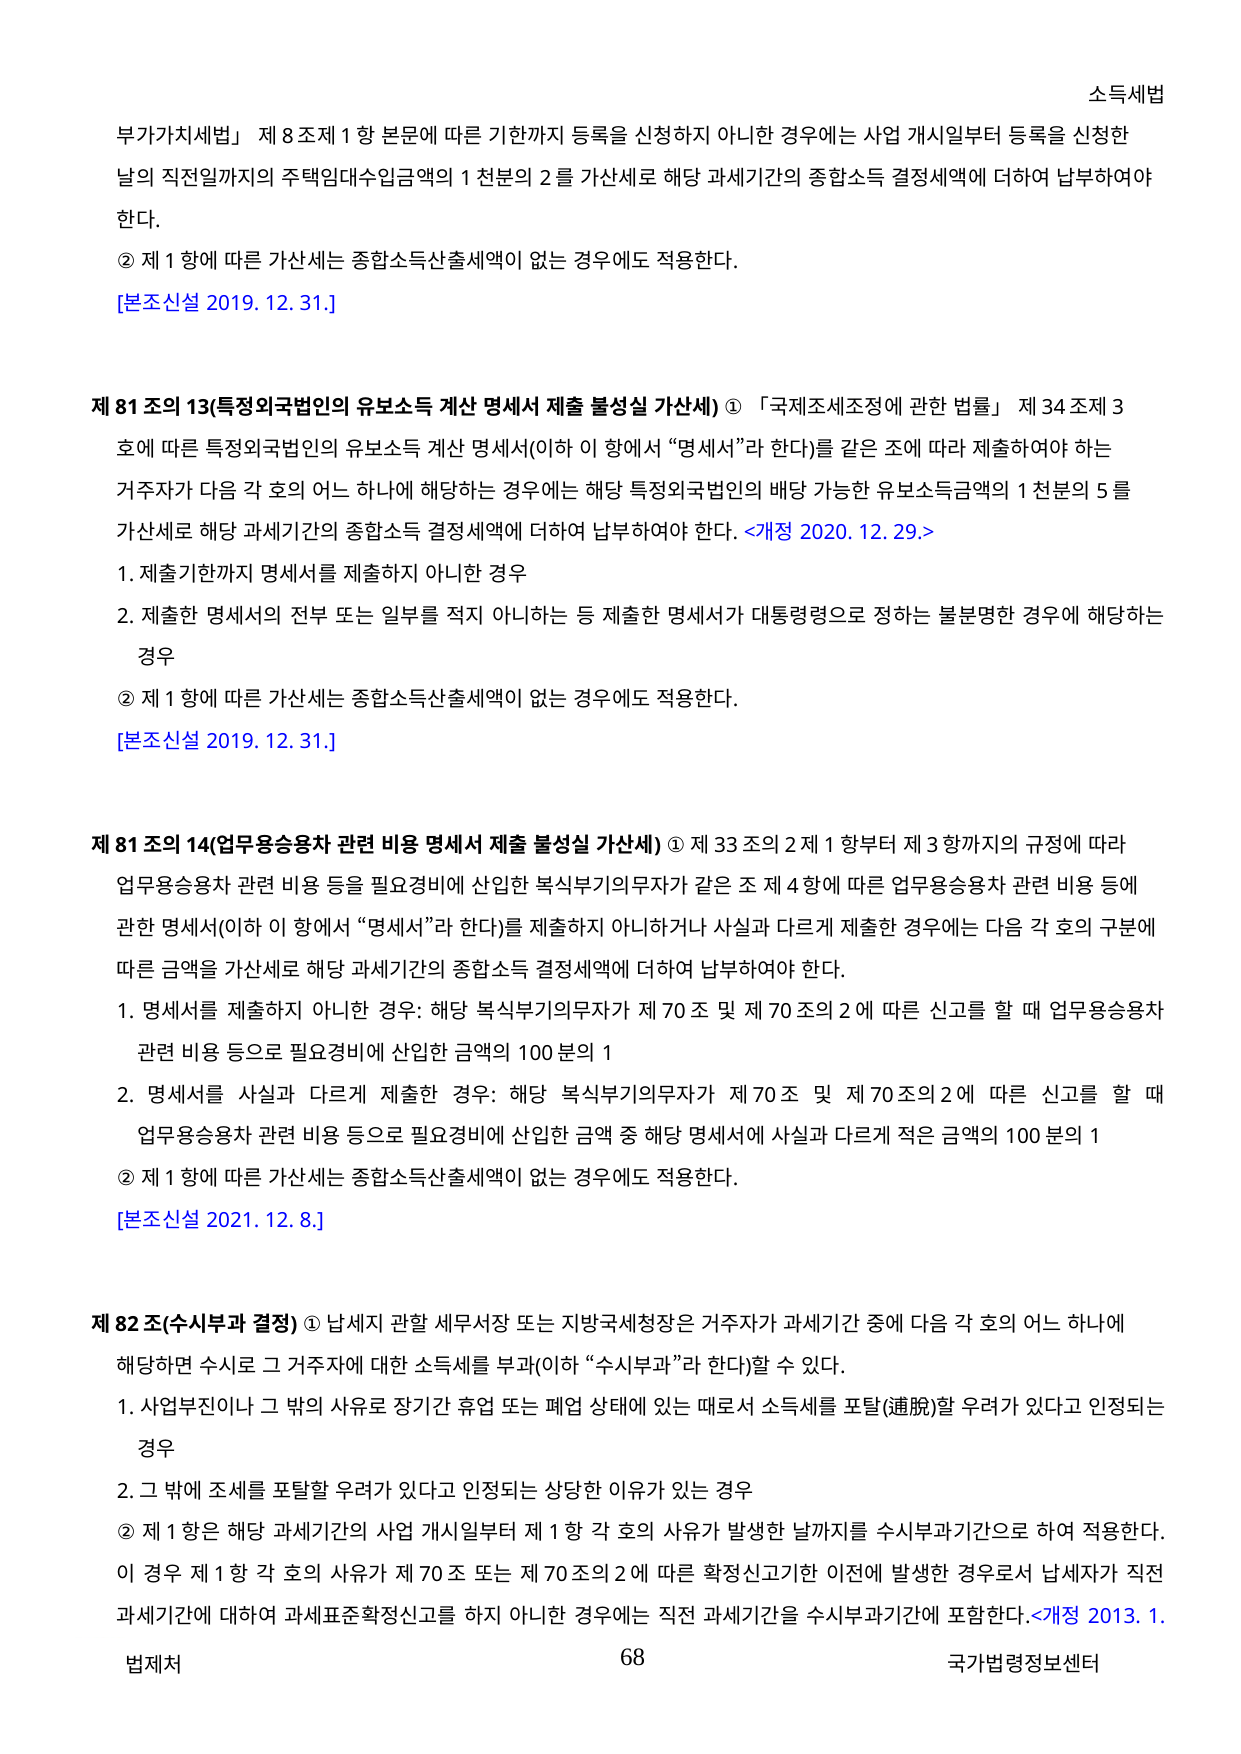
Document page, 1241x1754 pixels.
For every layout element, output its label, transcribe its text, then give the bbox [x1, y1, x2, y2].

text 2. 그 밖에 조세를 포탈할 우려가 있다고 인정되는 상당한 이유가 있는 경우 [117, 1462, 1165, 1504]
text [92, 108, 1165, 233]
text ② 제1항에 따른 가산세는 종합소득산출세액이 없는 경우에도 적용한다. [117, 233, 1165, 275]
text 제82조(수시부과 결정) ① 납세지 관할 세무서장 또는 지방국세청장은 거주자가 과세기간 중에 다음 각 호의 어느 하나에 해당하면 수시로 그 거주자에 대한 소득세를 부과(이하 “수시부과”라 한다)할 수 있다. [92, 1296, 1165, 1379]
text 제81조의14(업무용승용차 관련 비용 명세서 제출 불성실 가산세) ① 제33조의2제1항부터 제3항까지의 규정에 따라 업무용승용차 관련 비용 등을 필요경비에 산입한 복식부기의무자가 같은 조 제4항에 따른 업무용승용차 관련 비용 등에 관한 명세서(이하 이 항에서 “명세서”라 한다)를 제출하지 아니하거나 사실과 다르게 제출한 경우에는 다음 각 호의 구분에 따른 금액을 가산세로 해당 과세기간의 종합소득 결정세액에 더하여 납부하여야 한다. [92, 817, 1165, 983]
text 제81조의13(특정외국법인의 유보소득 계산 명세서 제출 불성실 가산세) ① 「국제조세조정에 관한 법률」 제34조제3호에 따른 특정외국법인의 유보소득 계산 명세서(이하 이 항에서 “명세서”라 한다)를 같은 조에 따라 제출하여야 하는 거주자가 다음 각 호의 어느 하나에 해당하는 경우에는 해당 특정외국법인의 배당 가능한 유보소득금액의 1천분의 5를 가산세로 해당 과세기간의 종합소득 결정세액에 더하여 납부하여야 한다. <개정 2020. 12. 29.> [92, 379, 1165, 546]
text ② 제1항에 따른 가산세는 종합소득산출세액이 없는 경우에도 적용한다. [117, 671, 1165, 712]
text 2. 명세서를 사실과 다르게 제출한 경우: 해당 복식부기의무자가 제70조 및 제70조의2에 따른 신고를 할 때 업무용승용차 관련 비용 등으로 필요경비에 산입한 금액 중 해당 명세서에 사실과 다르게 적은 금액의 100분의 1 [117, 1067, 1165, 1150]
text ② 제1항에 따른 가산세는 종합소득산출세액이 없는 경우에도 적용한다. [117, 1150, 1165, 1192]
text [본조신설 2019. 12. 31.] [117, 275, 1165, 317]
text 1. 명세서를 제출하지 아니한 경우: 해당 복식부기의무자가 제70조 및 제70조의2에 따른 신고를 할 때 업무용승용차 관련 비용 등으로 필요경비에 산입한 금액의 100분의 1 [117, 983, 1165, 1067]
text 2. 제출한 명세서의 전부 또는 일부를 적지 아니하는 등 제출한 명세서가 대통령령으로 정하는 불분명한 경우에 해당하는 경우 [117, 587, 1165, 671]
text 1. 사업부진이나 그 밖의 사유로 장기간 휴업 또는 폐업 상태에 있는 때로서 소득세를 포탈(逋脫)할 우려가 있다고 인정되는 경우 [117, 1379, 1165, 1462]
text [117, 1504, 1165, 1629]
text [본조신설 2019. 12. 31.] [117, 712, 1165, 754]
text [본조신설 2021. 12. 8.] [117, 1192, 1165, 1233]
text 1. 제출기한까지 명세서를 제출하지 아니한 경우 [117, 546, 1165, 587]
